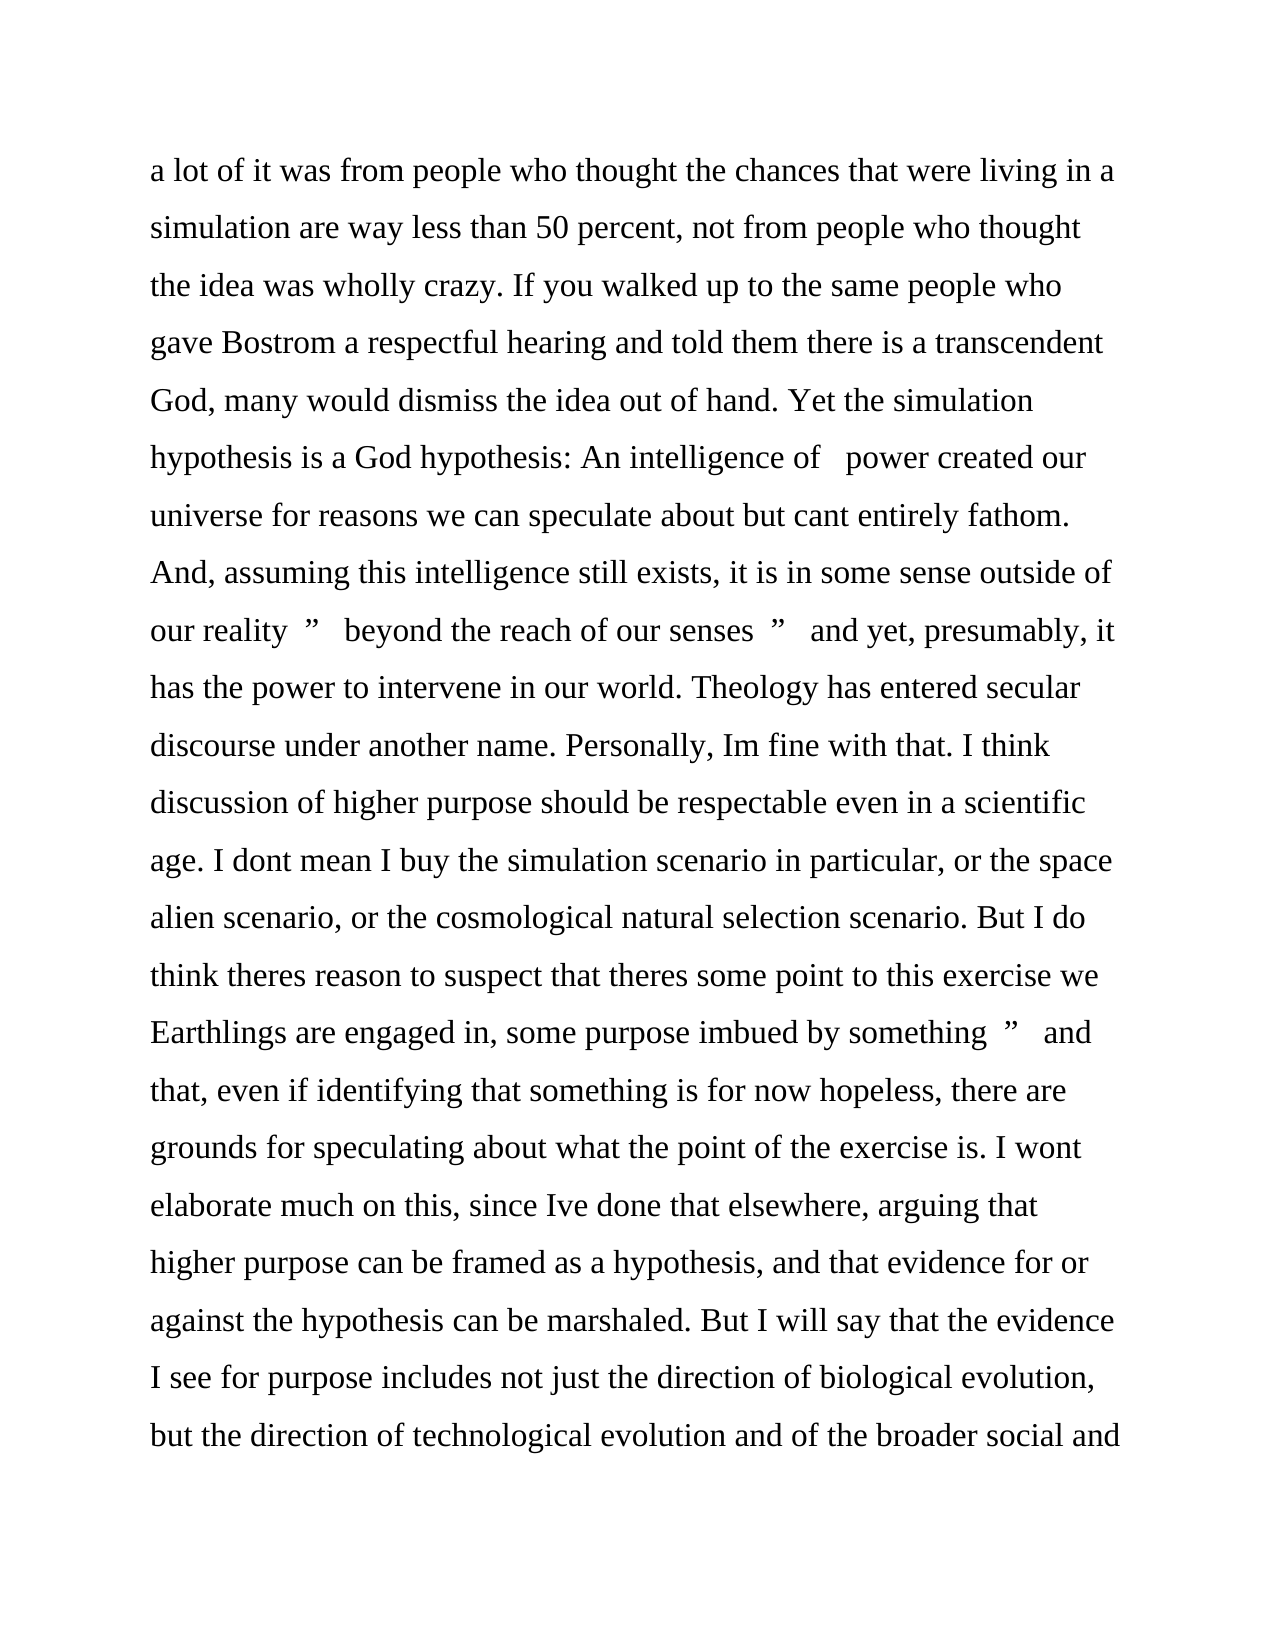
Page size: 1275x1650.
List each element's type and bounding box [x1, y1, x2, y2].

text [150, 150, 1125, 1453]
